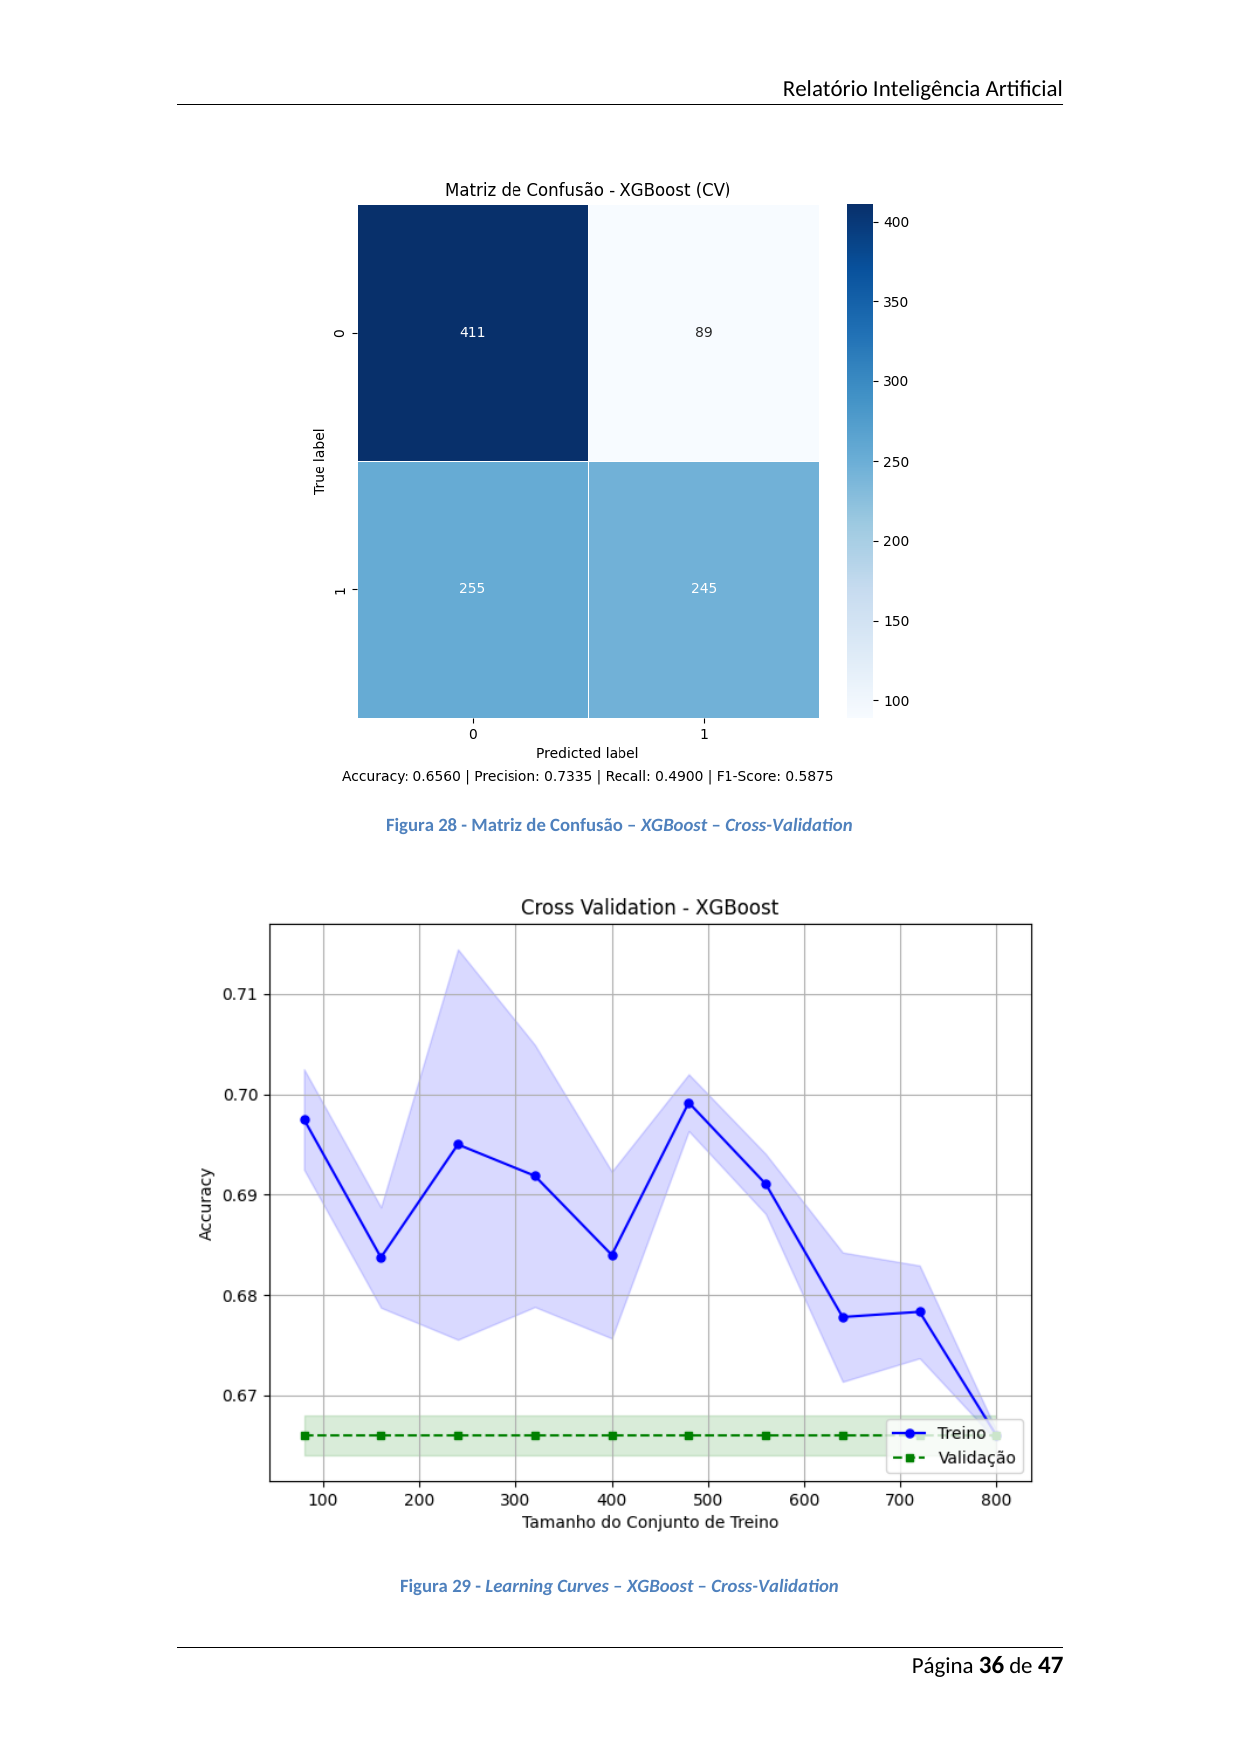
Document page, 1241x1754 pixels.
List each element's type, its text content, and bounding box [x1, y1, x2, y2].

text Figura 28 - Matriz de Confusão – XGBoost – Cross-Validation [177, 813, 1063, 836]
picture [301, 147, 939, 789]
picture [177, 857, 1063, 1549]
text Figura 29 - Learning Curves – XGBoost – Cross-Validation [177, 1574, 1063, 1597]
